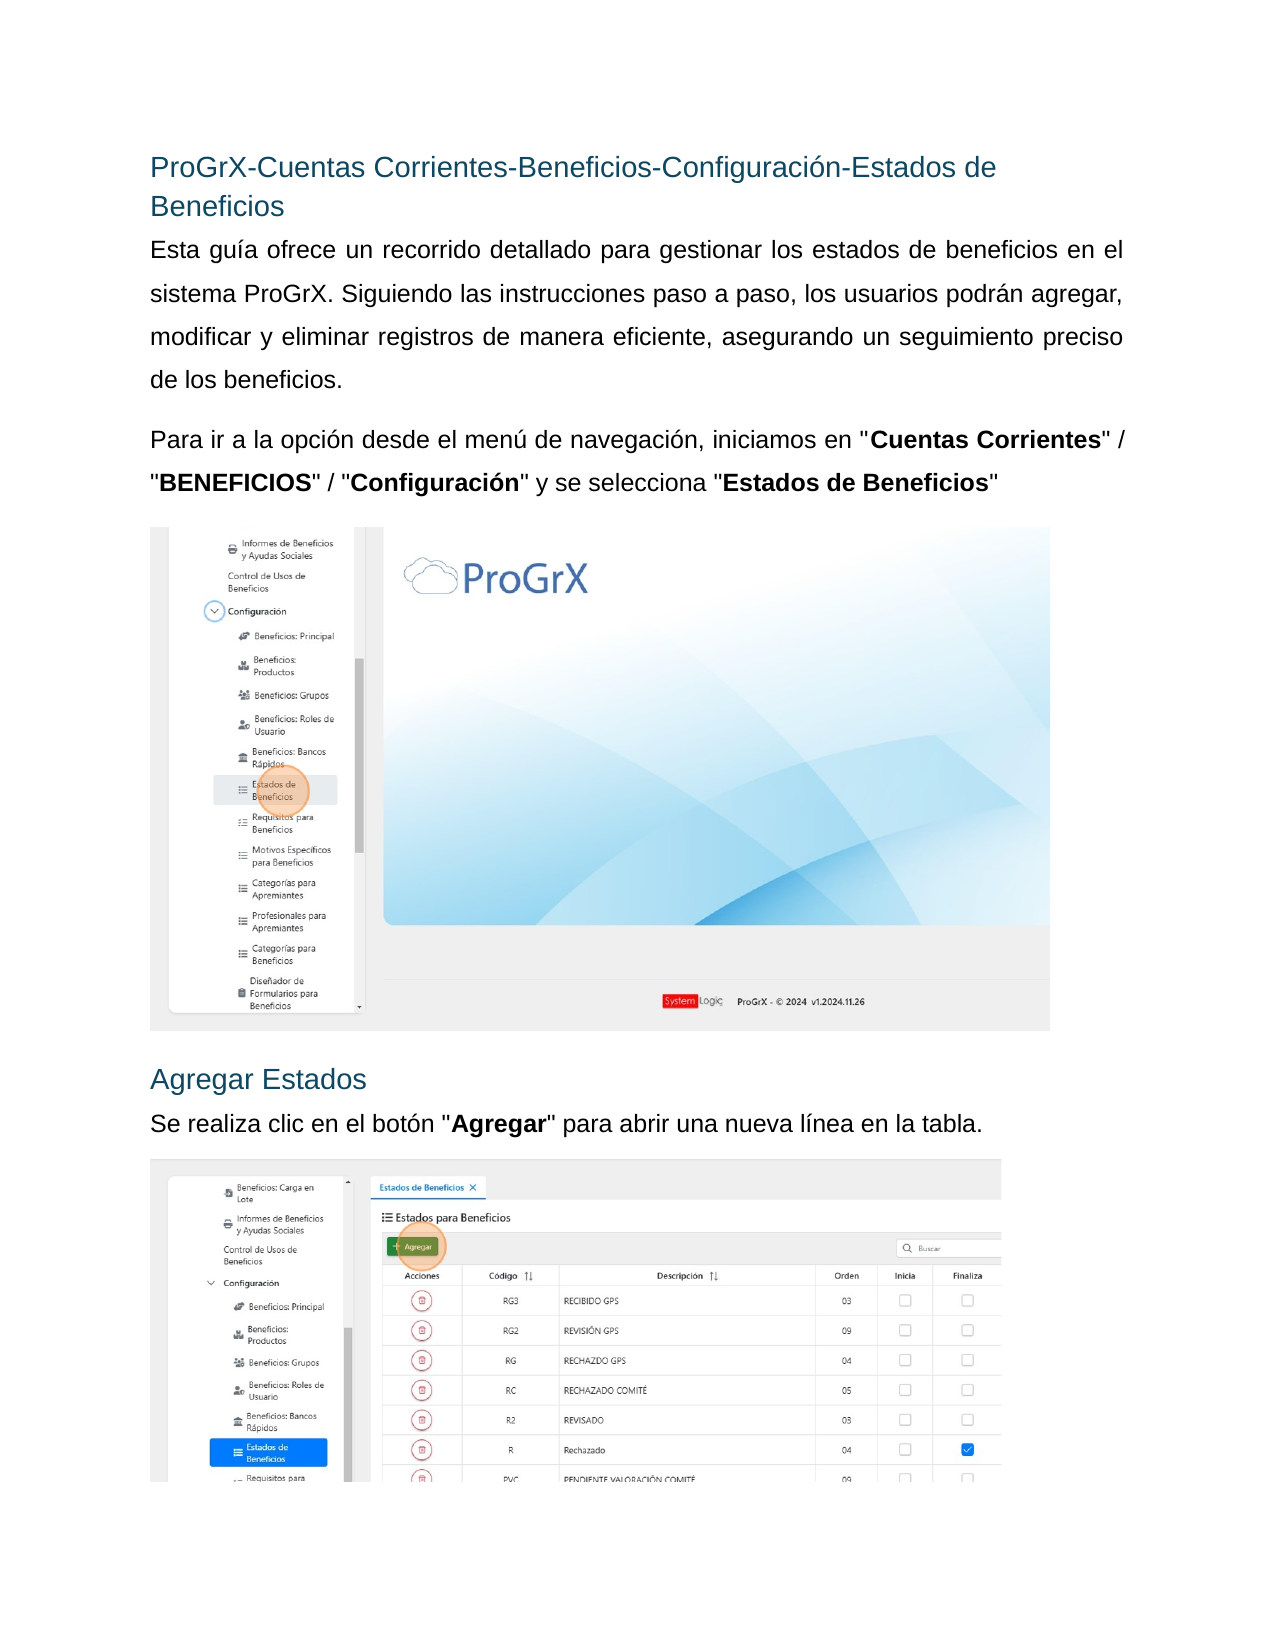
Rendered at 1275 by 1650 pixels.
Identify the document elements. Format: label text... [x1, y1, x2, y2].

picture [150, 527, 1050, 1031]
text Se realiza clic en el botón "Agregar" para abrir una nueva línea en la tabla. [150, 1108, 1125, 1137]
text Para ir a la opción desde el menú de navegación, iniciamos en "Cuentas Corrientes" / "BENEFICIOS" / "Configuración" y se selecciona "Estados de Beneficios" [150, 424, 1125, 496]
subtitle Agregar Estados [150, 1062, 1125, 1095]
text Esta guía ofrece un recorrido detallado para gestionar los estados de beneficios en el sistema ProGrX. Siguiendo las instrucciones paso a paso, los usuarios podrán agregar, modificar y eliminar registros de manera eficiente, asegurando un seguimiento preciso de los beneficios. [150, 235, 1125, 393]
picture [150, 1158, 1002, 1482]
subtitle ProGrX-Cuentas Corrientes-Beneficios-Configuración-Estados de Beneficios [150, 150, 1125, 222]
